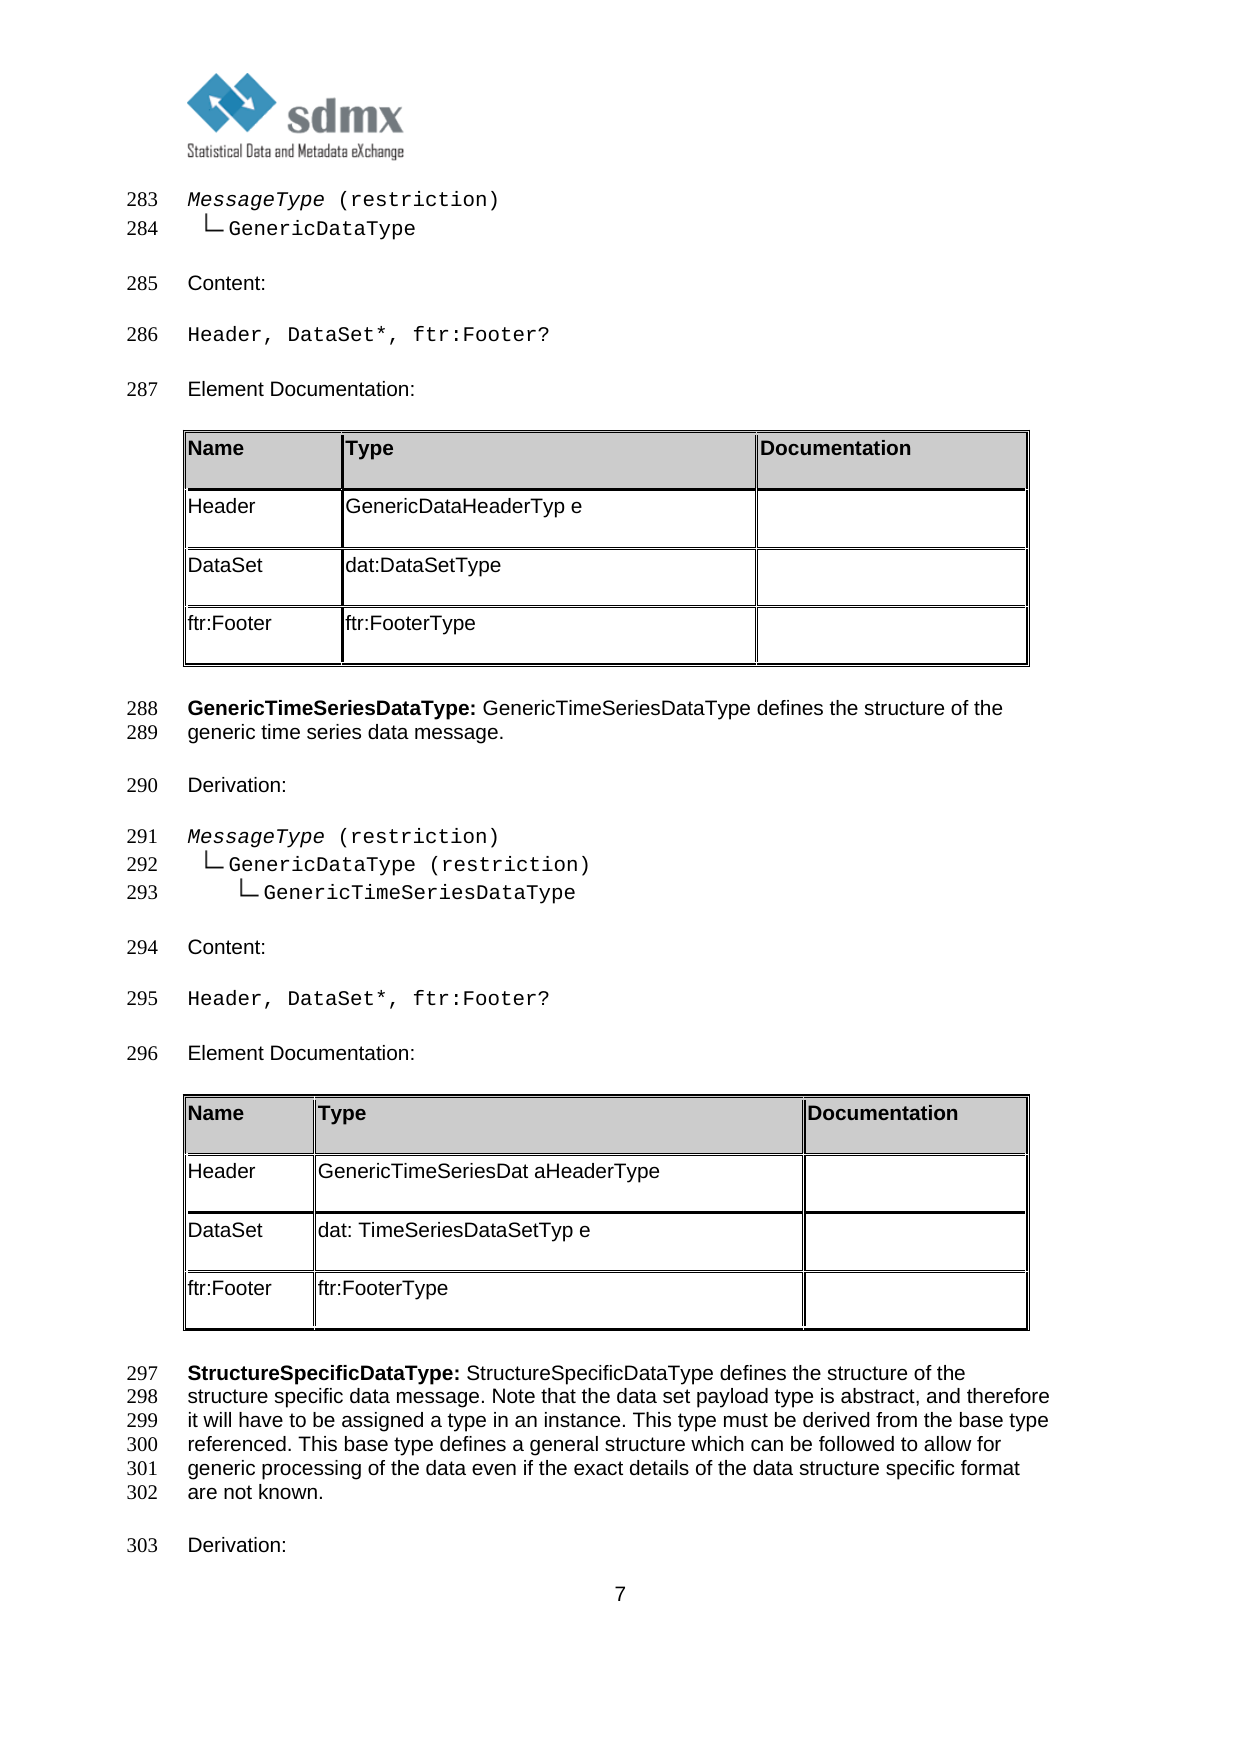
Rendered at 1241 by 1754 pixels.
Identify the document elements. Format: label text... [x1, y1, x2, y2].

table_cell DataSet [186, 1211, 313, 1269]
table_cell [806, 1211, 1026, 1269]
table_cell ftr:Footer [186, 1270, 314, 1328]
text StructureSpecificDataType: StructureSpecificDataType defines the structure of the structure specific data message. Note that the data set payload type is abstract, and therefore it will have to be assigned a type in an instance. This type must be derived from the base type referenced. This base type defines a general structure which can be followed to allow for generic processing of the data even if the exact details of the data structure specific format are not known. [187, 1360, 1053, 1504]
table_header Documentation [804, 1098, 1026, 1153]
table_header Name [186, 1098, 314, 1153]
picture [204, 849, 229, 872]
table_header Name [186, 431, 342, 488]
table_header Type [315, 1096, 804, 1153]
text Content: [187, 270, 1053, 294]
text GenericTimeSeriesDataType: GenericTimeSeriesDataType defines the structure of the generic time series data message. [187, 696, 1053, 743]
table_cell Header [184, 488, 341, 546]
picture [204, 212, 229, 235]
text Header, DataSet*, ftr:Footer? [187, 988, 1053, 1012]
table_cell Header [184, 1153, 314, 1211]
table_cell ftr:Footer [184, 605, 342, 663]
table_cell dat: TimeSeriesDataSetTyp e [316, 1214, 802, 1269]
table_cell [757, 605, 1028, 663]
text Derivation: [187, 773, 1053, 797]
table_cell ftr:FooterType [315, 1270, 804, 1328]
text Element Documentation: [187, 1041, 1053, 1065]
table_header Documentation [757, 433, 1026, 488]
table_cell [758, 546, 1027, 605]
table_cell [804, 1153, 1028, 1211]
table_header Type [342, 433, 757, 488]
text Element Documentation: [187, 376, 1053, 400]
text Header, DataSet*, ftr:Footer? [187, 323, 1053, 347]
table_cell [804, 1270, 1027, 1328]
text MessageType (restriction) GenericDataType (restriction) GenericTimeSeriesDataType [187, 826, 1053, 906]
picture [187, 73, 410, 163]
table_cell dat:DataSetType [344, 550, 755, 605]
text Content: [187, 935, 1053, 959]
table_cell [758, 488, 1028, 546]
text Derivation: [187, 1533, 1053, 1557]
table_cell GenericDataHeaderTyp e [344, 491, 755, 546]
table_cell DataSet [186, 546, 341, 605]
table_cell ftr:FooterType [342, 608, 757, 663]
text MessageType (restriction) GenericDataType [187, 189, 1053, 241]
picture [239, 877, 264, 900]
table_cell GenericTimeSeriesDat aHeaderType [316, 1156, 802, 1211]
